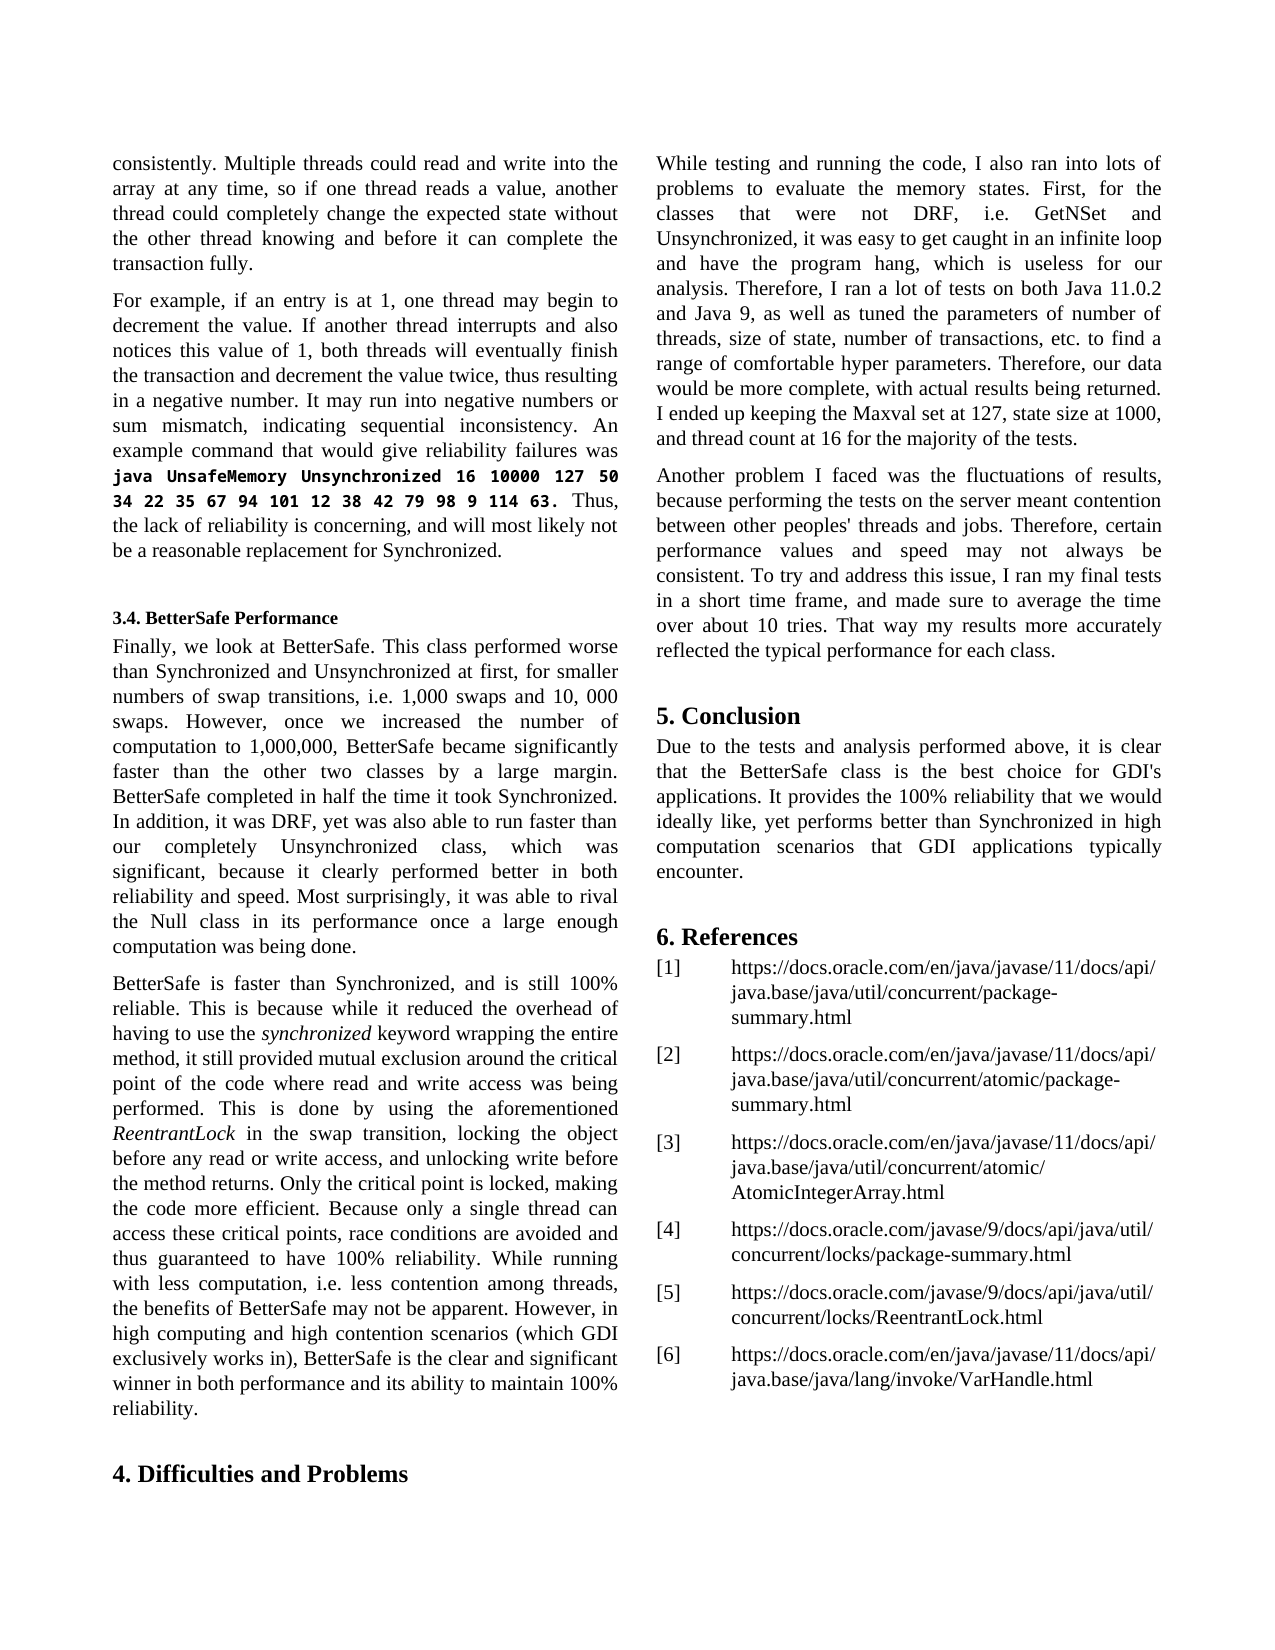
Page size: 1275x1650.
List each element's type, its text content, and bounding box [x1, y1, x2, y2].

text AtomicIntegerArray.html [656, 1179, 1162, 1204]
text [4] https://docs.oracle.com/javase/9/docs/api/java/util/ [656, 1217, 1162, 1242]
text java.base/java/util/concurrent/package- [656, 979, 1162, 1004]
text Finally, we look at BetterSafe. This class performed worse than Synchronized and Unsynchronized at first, for smaller numbers of swap transitions, i.e. 1,000 swaps and 10, 000 swaps. However, once we increased the number of computation to 1,000,000, BetterSafe became significantly faster than the other two classes by a large margin. BetterSafe completed in half the time it took Synchronized. In addition, it was DRF, yet was also able to run faster than our completely Unsynchronized class, which was significant, because it clearly performed better in both reliability and speed. Most surprisingly, it was able to rival the Null class in its performance once a large enough computation was being done. [112, 633, 619, 958]
text [5] https://docs.oracle.com/javase/9/docs/api/java/util/ [656, 1279, 1162, 1304]
text [3] https://docs.oracle.com/en/java/javase/11/docs/api/ [656, 1129, 1162, 1154]
text 6. References [656, 925, 1162, 950]
text 4. Difficulties and Problems [112, 1462, 619, 1487]
text [2] https://docs.oracle.com/en/java/javase/11/docs/api/ [656, 1042, 1162, 1067]
text For example, if an entry is at 1, one thread may begin to decrement the value. If another thread interrupts and also notices this value of 1, both threads will eventually finish the transaction and decrement the value twice, thus resulting in a negative number. It may run into negative numbers or sum mismatch, indicating sequential inconsistency. An example command that would give reliability failures was java UnsafeMemory Unsynchronized 16 10000 127 50 34 22 35 67 94 101 12 38 42 79 98 9 114 63. Thus, the lack of reliability is concerning, and will most likely not be a reasonable replacement for Synchronized. [112, 287, 619, 562]
text summary.html [656, 1092, 1162, 1117]
text Another problem I faced was the fluctuations of results, because performing the tests on the server meant contention between other peoples' threads and jobs. Therefore, certain performance values and speed may not always be consistent. To try and address this issue, I ran my final tests in a short time frame, and made sure to average the time over about 10 tries. That way my results more accurately reflected the typical performance for each class. [656, 462, 1162, 662]
text java.base/java/util/concurrent/atomic/package- [656, 1067, 1162, 1092]
text [1] https://docs.oracle.com/en/java/javase/11/docs/api/ [656, 954, 1162, 979]
text concurrent/locks/ReentrantLock.html [656, 1304, 1162, 1329]
text [6] https://docs.oracle.com/en/java/javase/11/docs/api/ [656, 1342, 1162, 1367]
text java.base/java/util/concurrent/atomic/ [656, 1154, 1162, 1179]
text 3.4. BetterSafe Performance [112, 604, 619, 629]
text Due to the tests and analysis performed above, it is clear that the BetterSafe class is the best choice for GDI's applications. It provides the 100% reliability that we would ideally like, yet performs better than Synchronized in high computation scenarios that GDI applications typically encounter. [656, 733, 1162, 883]
text summary.html [656, 1004, 1162, 1029]
text java.base/java/lang/invoke/VarHandle.html [656, 1367, 1162, 1392]
text BetterSafe is faster than Synchronized, and is still 100% reliable. This is because while it reduced the overhead of having to use the synchronized keyword wrapping the entire method, it still provided mutual exclusion around the critical point of the code where read and write access was being performed. This is done by using the aforementioned ReentrantLock in the swap transition, locking the object before any read or write access, and unlocking write before the method returns. Only the critical point is locked, making the code more efficient. Because only a single thread can access these critical points, race conditions are avoided and thus guaranteed to have 100% reliability. While running with less computation, i.e. less contention among threads, the benefits of BetterSafe may not be apparent. However, in high computing and high contention scenarios (which GDI exclusively works in), BetterSafe is the clear and significant winner in both performance and its ability to maintain 100% reliability. [112, 971, 619, 1421]
text While testing and running the code, I also ran into lots of problems to evaluate the memory states. First, for the classes that were not DRF, i.e. GetNSet and Unsynchronized, it was easy to get caught in an infinite loop and have the program hang, which is useless for our analysis. Therefore, I ran a lot of tests on both Java 11.0.2 and Java 9, as well as tuned the parameters of number of threads, size of state, number of transactions, etc. to find a range of comfortable hyper parameters. Therefore, our data would be more complete, with actual results being returned. I ended up keeping the Maxval set at 127, state size at 1000, and thread count at 16 for the majority of the tests. [656, 150, 1162, 450]
text 5. Conclusion [656, 704, 1162, 729]
text concurrent/locks/package-summary.html [656, 1242, 1162, 1267]
